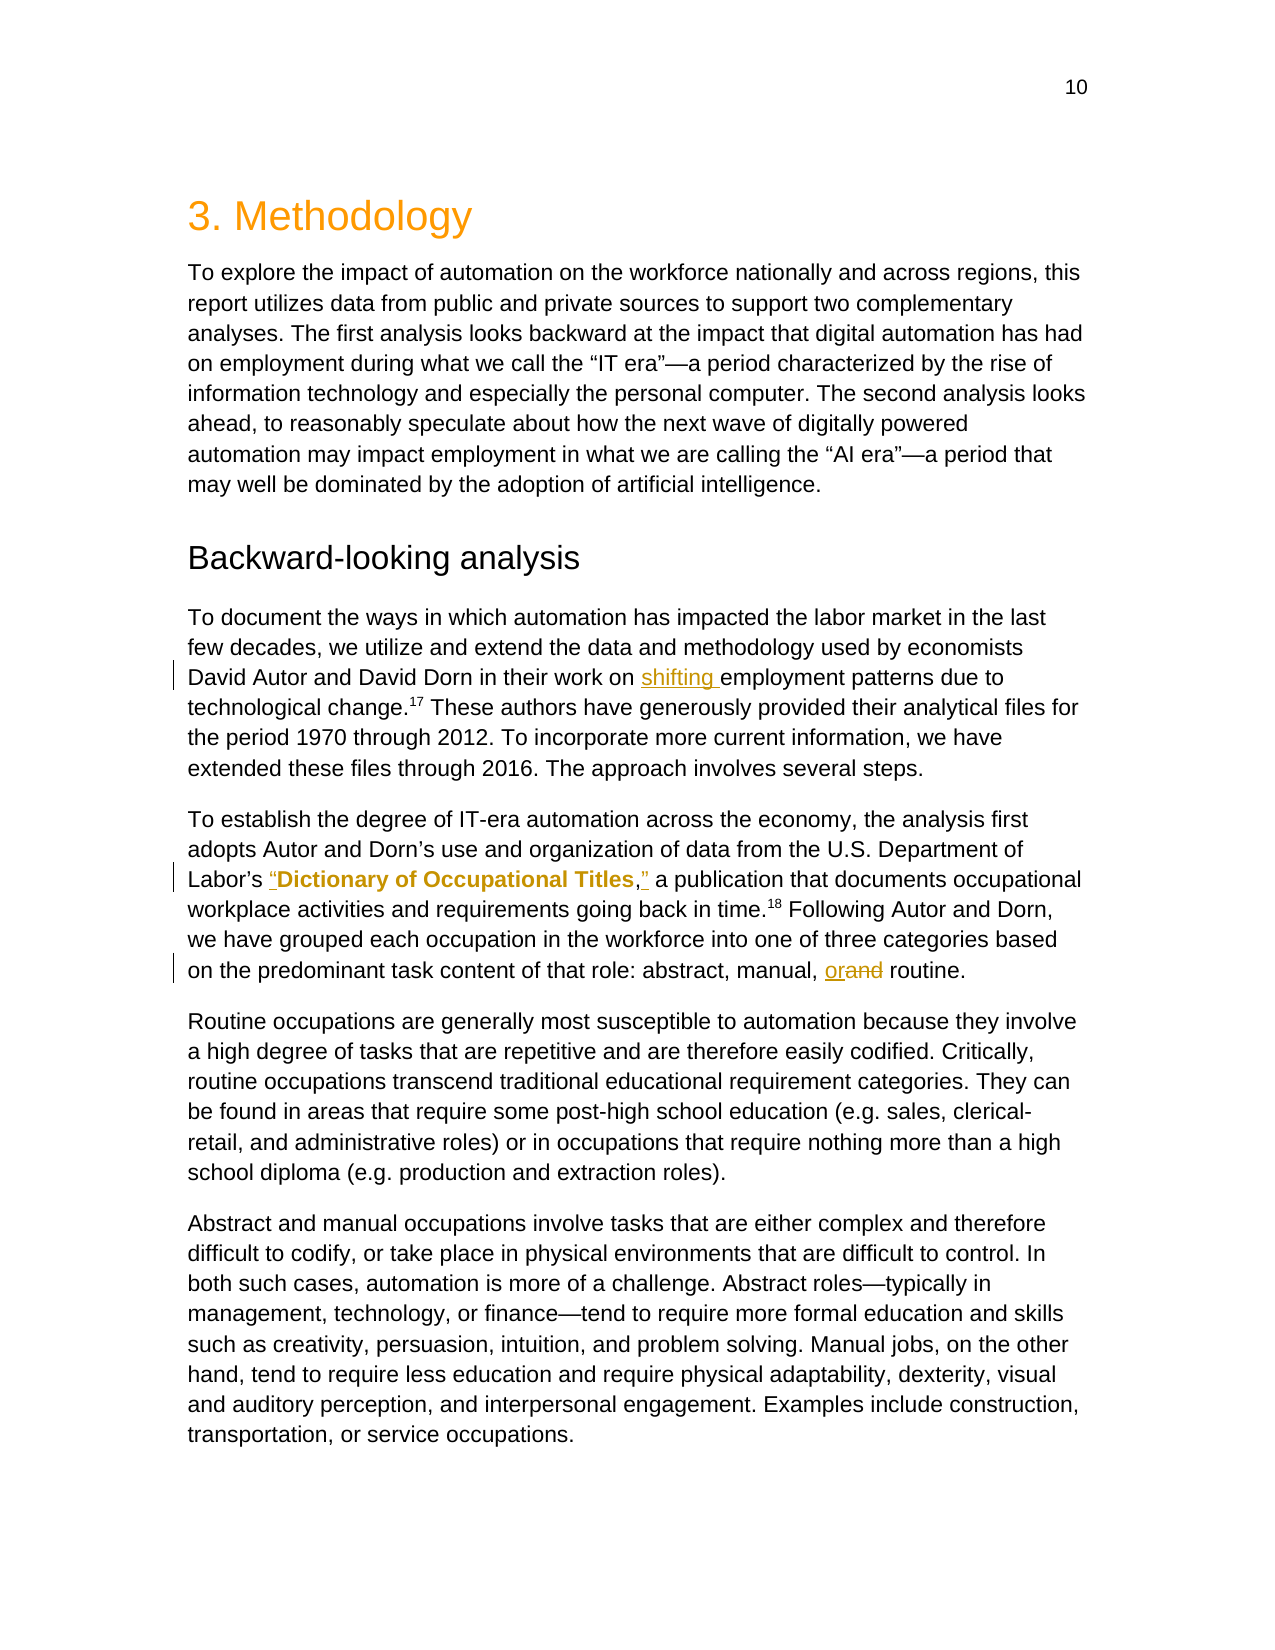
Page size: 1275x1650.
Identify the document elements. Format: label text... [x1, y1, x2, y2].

text Abstract and manual occupations involve tasks that are either complex and therefore difficult to codify, or take place in physical environments that are difficult to control. In both such cases, automation is more of a challenge. Abstract roles—typically in management, technology, or finance—tend to require more formal education and skills such as creativity, persuasion, intuition, and problem solving. Manual jobs, on the other hand, tend to require less education and require physical adaptability, dexterity, visual and auditory perception, and interpersonal engagement. Examples include construction, transportation, or service occupations. [187, 1210, 1087, 1447]
text To explore the impact of automation on the workforce nationally and across regions, this report utilizes data from public and private sources to support two complementary analyses. The first analysis looks backward at the impact that digital automation has had on employment during what we call the “IT era”—a period characterized by the rise of information technology and especially the personal computer. The second analysis looks ahead, to reasonably speculate about how the next wave of digitally powered automation may impact employment in what we are calling the “AI era”—a period that may well be dominated by the adoption of artificial intelligence. [187, 259, 1087, 497]
text To establish the degree of IT-era automation across the economy, the analysis first adopts Autor and Dorn’s use and organization of data from the U.S. Department of Labor’s Dictionary of Occupational Titles, a publication that documents occupational workplace activities and requirements going back in time. Following Autor and Dorn, we have grouped each occupation in the workforce into one of three categories based on the predominant task content of that role: abstract, manual, routine. [187, 806, 1087, 983]
text Routine occupations are generally most susceptible to automation because they involve a high degree of tasks that are repetitive and are therefore easily codified. Critically, routine occupations transcend traditional educational requirement categories. They can be found in areas that require some post-high school education (e.g. sales, clerical-retail, and administrative roles) or in occupations that require nothing more than a high school diploma (e.g. production and extraction roles). [187, 1008, 1087, 1185]
subtitle Backward-looking analysis [187, 538, 1087, 577]
text To document the ways in which automation has impacted the labor market in the last few decades, we utilize and extend the data and methodology used by economists David Autor and David Dorn in their work on employment patterns due to technological change. These authors have generously provided their analytical files for the period 1970 through 2012. To incorporate more current information, we have extended these files through 2016. The approach involves several steps. [187, 603, 1087, 781]
subtitle 3. Methodology [187, 192, 1087, 239]
